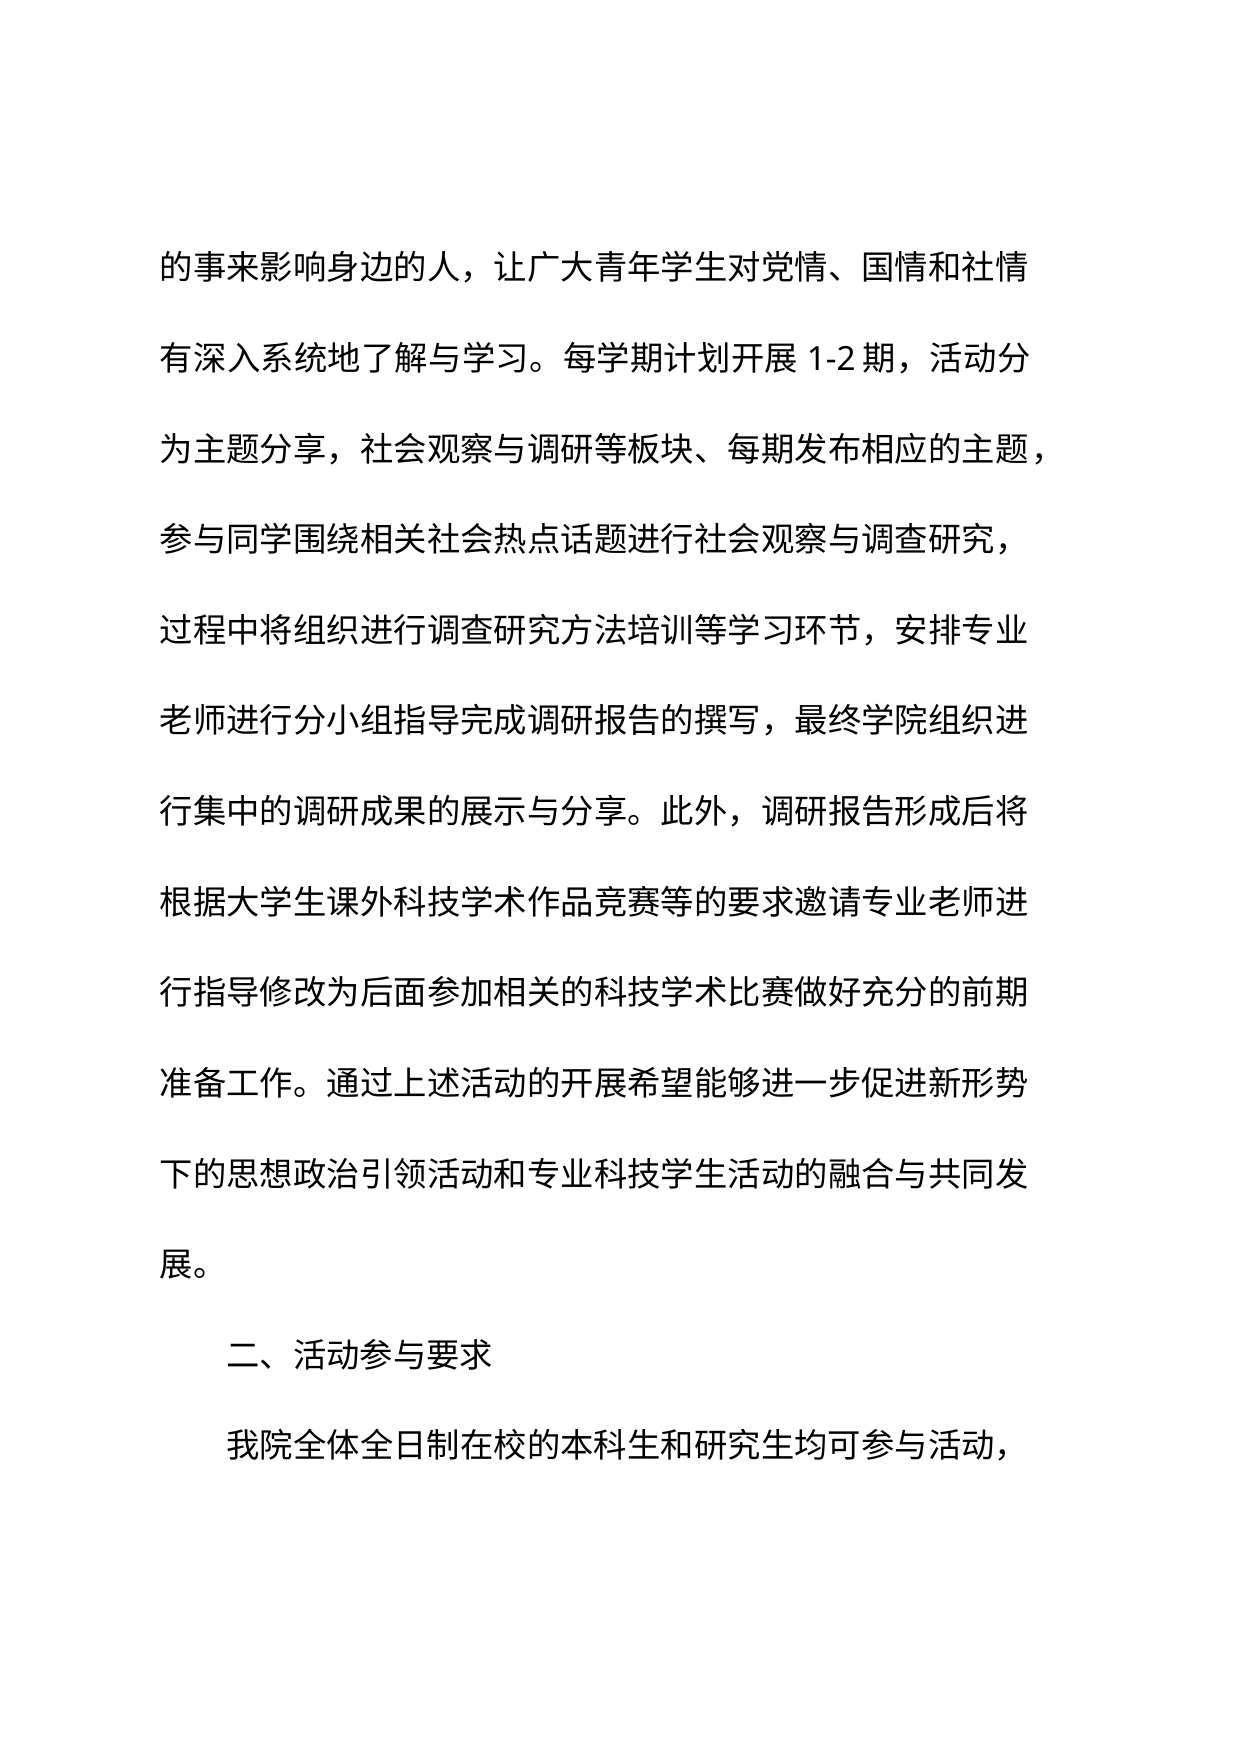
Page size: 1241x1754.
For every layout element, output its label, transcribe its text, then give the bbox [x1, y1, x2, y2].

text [159, 1398, 1031, 1489]
text 二、活动参与要求 [159, 1307, 1031, 1398]
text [159, 220, 1031, 1307]
